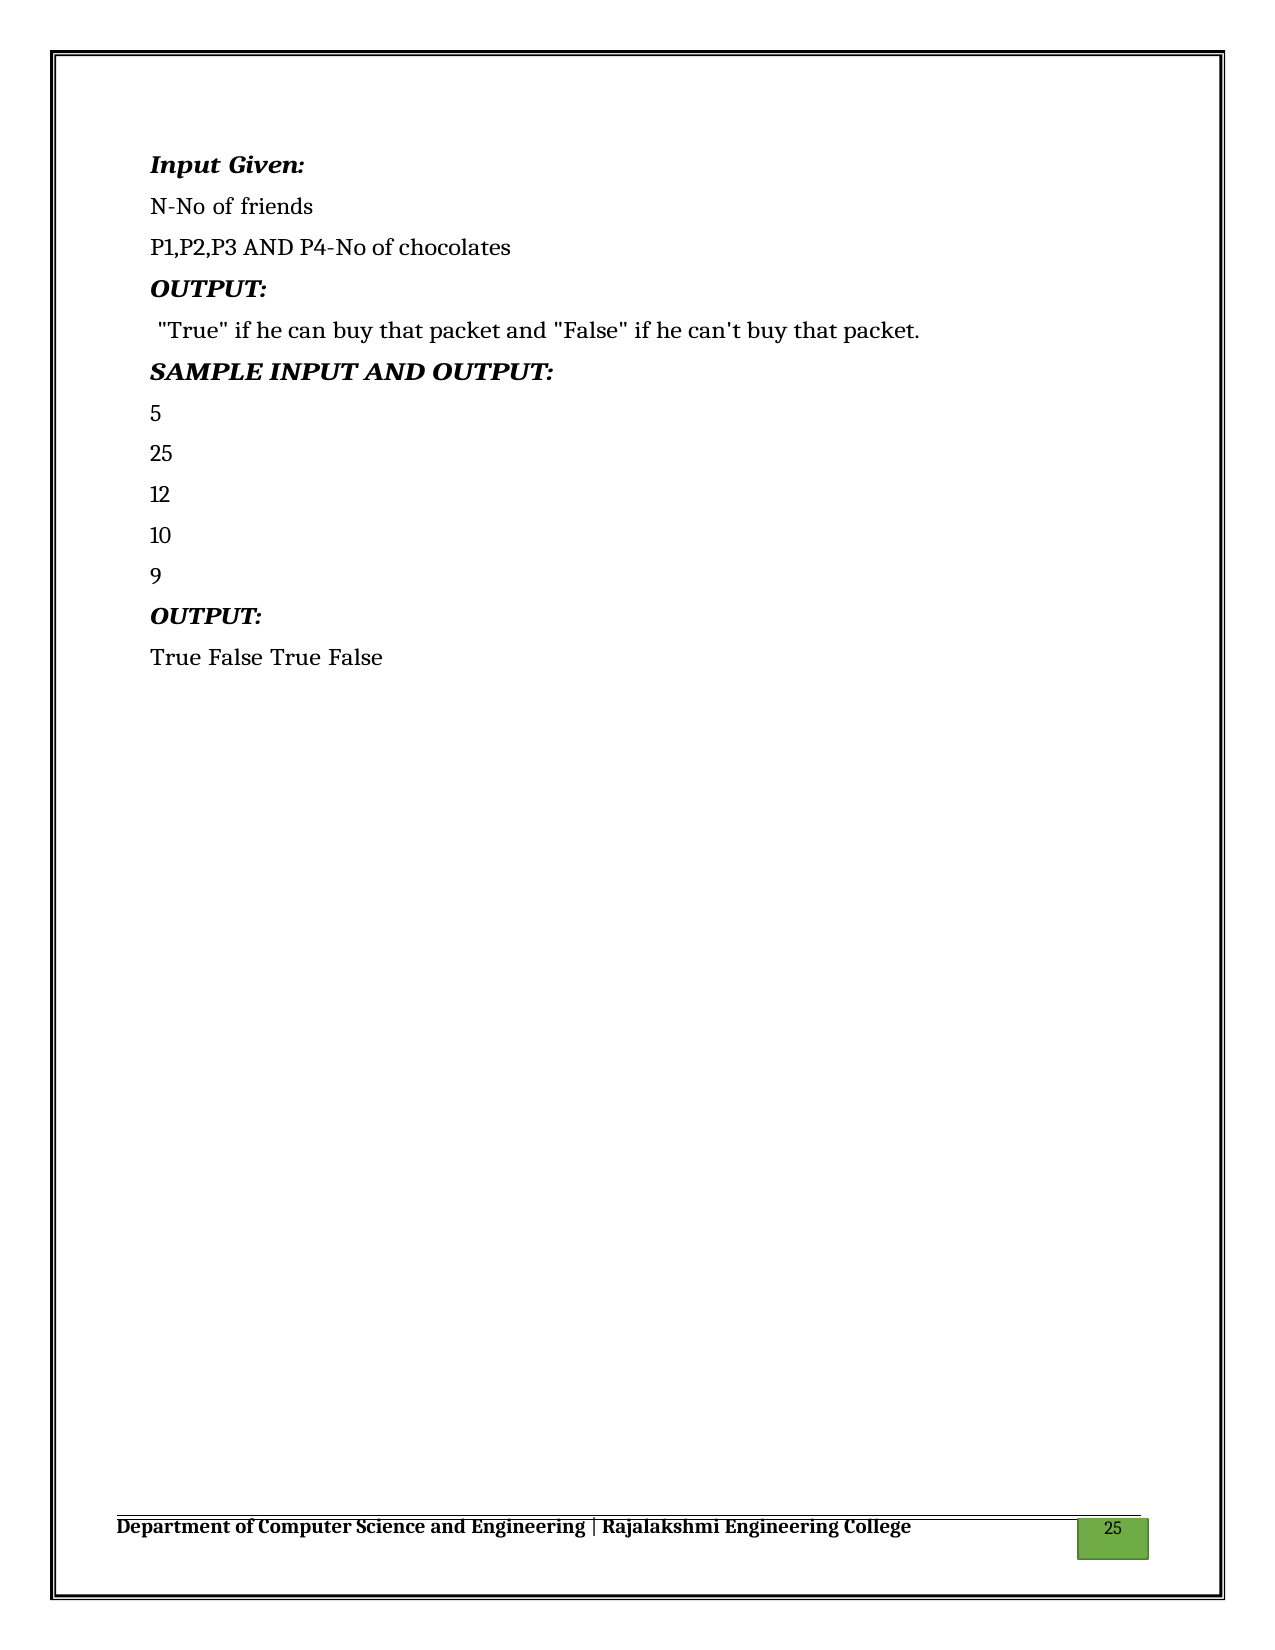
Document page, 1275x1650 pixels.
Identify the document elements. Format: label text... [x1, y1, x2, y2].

text 10 [150, 522, 1150, 549]
subtitle Input Given: [150, 151, 1150, 180]
subtitle OUTPUT: [150, 275, 1150, 303]
text P1,P2,P3 AND P4-No of chocolates [150, 234, 1150, 261]
text 25 [150, 440, 1150, 468]
text 12 [150, 481, 1150, 509]
text 9 [150, 563, 1150, 590]
text True False True False [150, 644, 1150, 672]
subtitle OUTPUT: [150, 603, 1150, 631]
text N-No of friends [150, 193, 1150, 221]
subtitle SAMPLE INPUT AND OUTPUT: [150, 357, 1150, 386]
text "True" if he can buy that packet and "False" if he can't buy that packet. [157, 317, 1150, 344]
text 5 [150, 399, 1150, 427]
